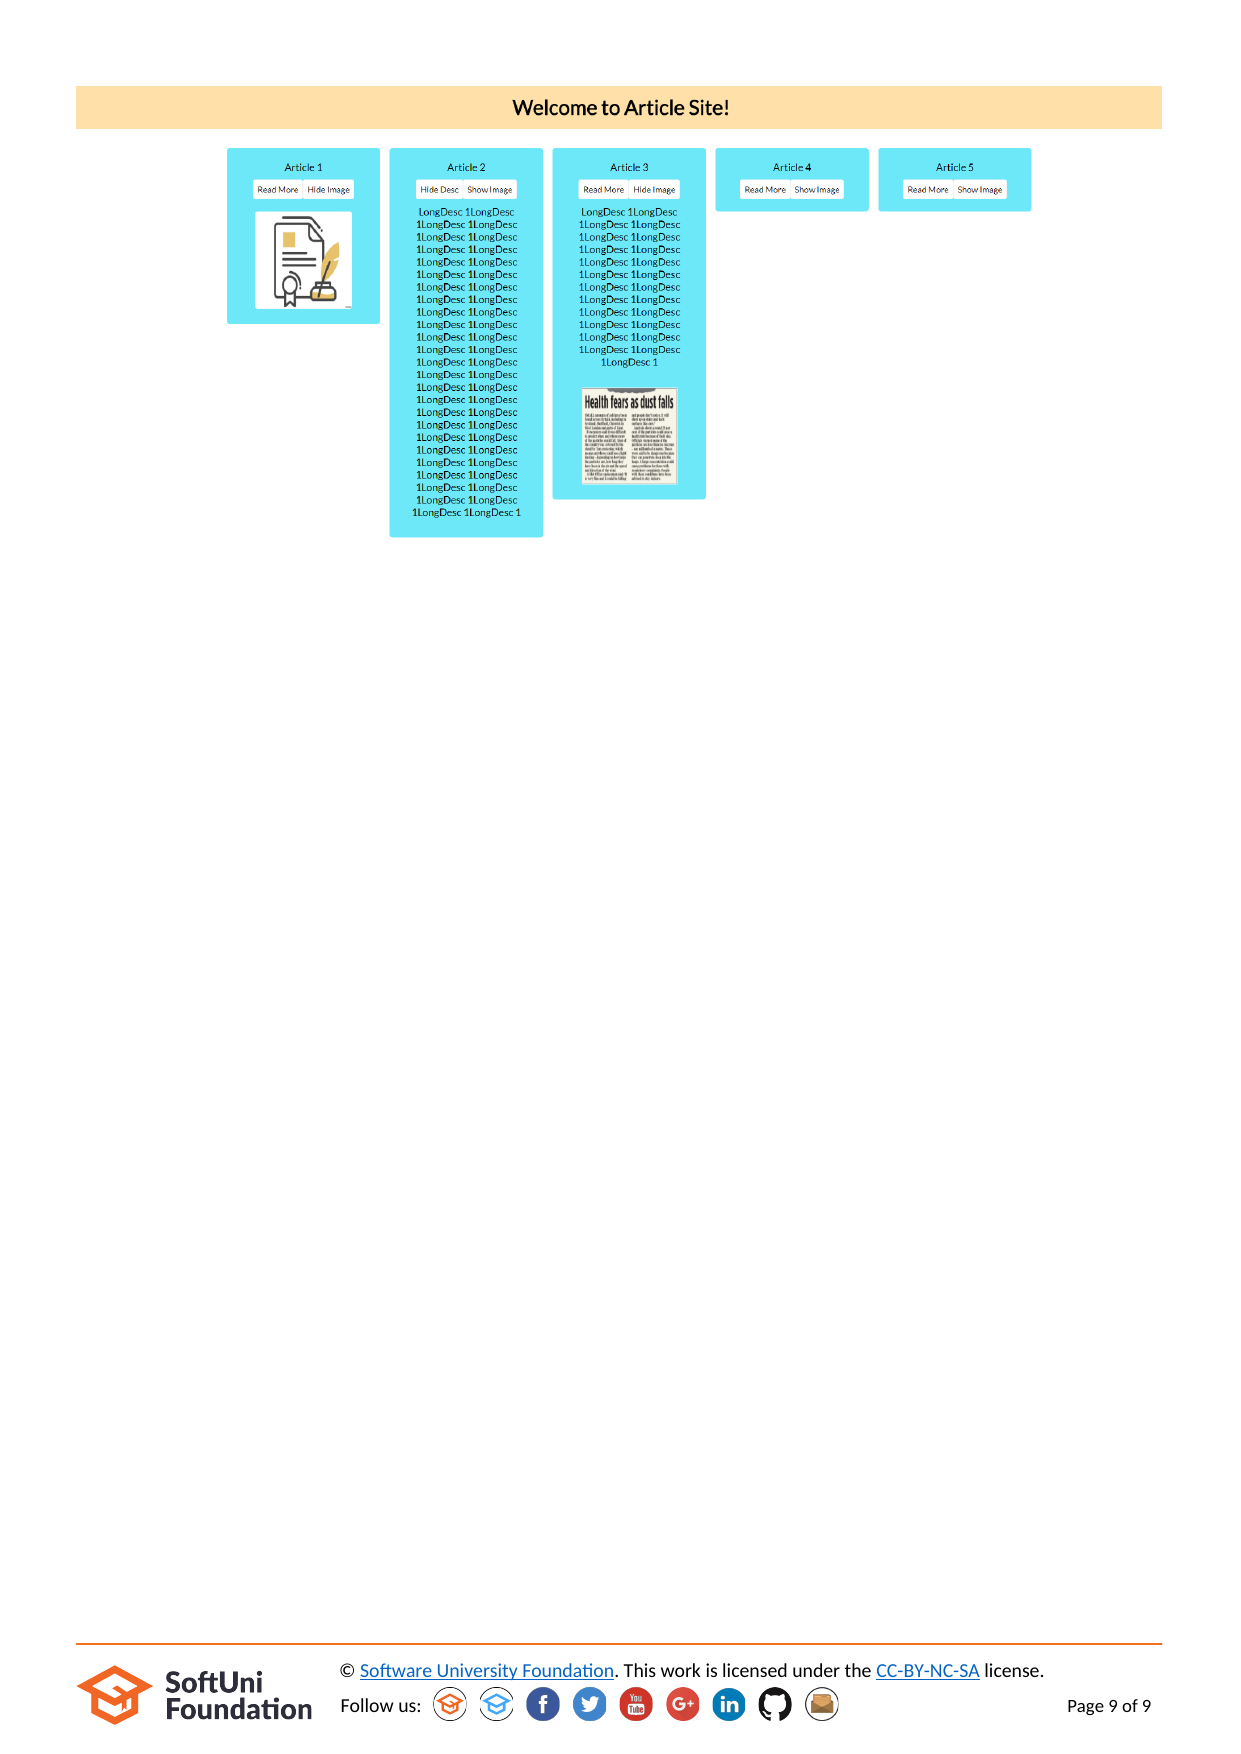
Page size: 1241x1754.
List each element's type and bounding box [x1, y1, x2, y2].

picture [76, 1665, 312, 1725]
picture [433, 1687, 467, 1721]
picture [76, 86, 1162, 609]
picture [736, 1688, 746, 1698]
picture [727, 1702, 738, 1712]
picture [526, 1687, 560, 1721]
picture [712, 1688, 722, 1698]
picture [666, 1687, 700, 1721]
picture [712, 1711, 722, 1721]
picture [573, 1687, 607, 1721]
picture [758, 1687, 792, 1721]
picture [805, 1687, 839, 1721]
picture [480, 1687, 513, 1721]
picture [736, 1711, 746, 1721]
picture [619, 1687, 653, 1721]
